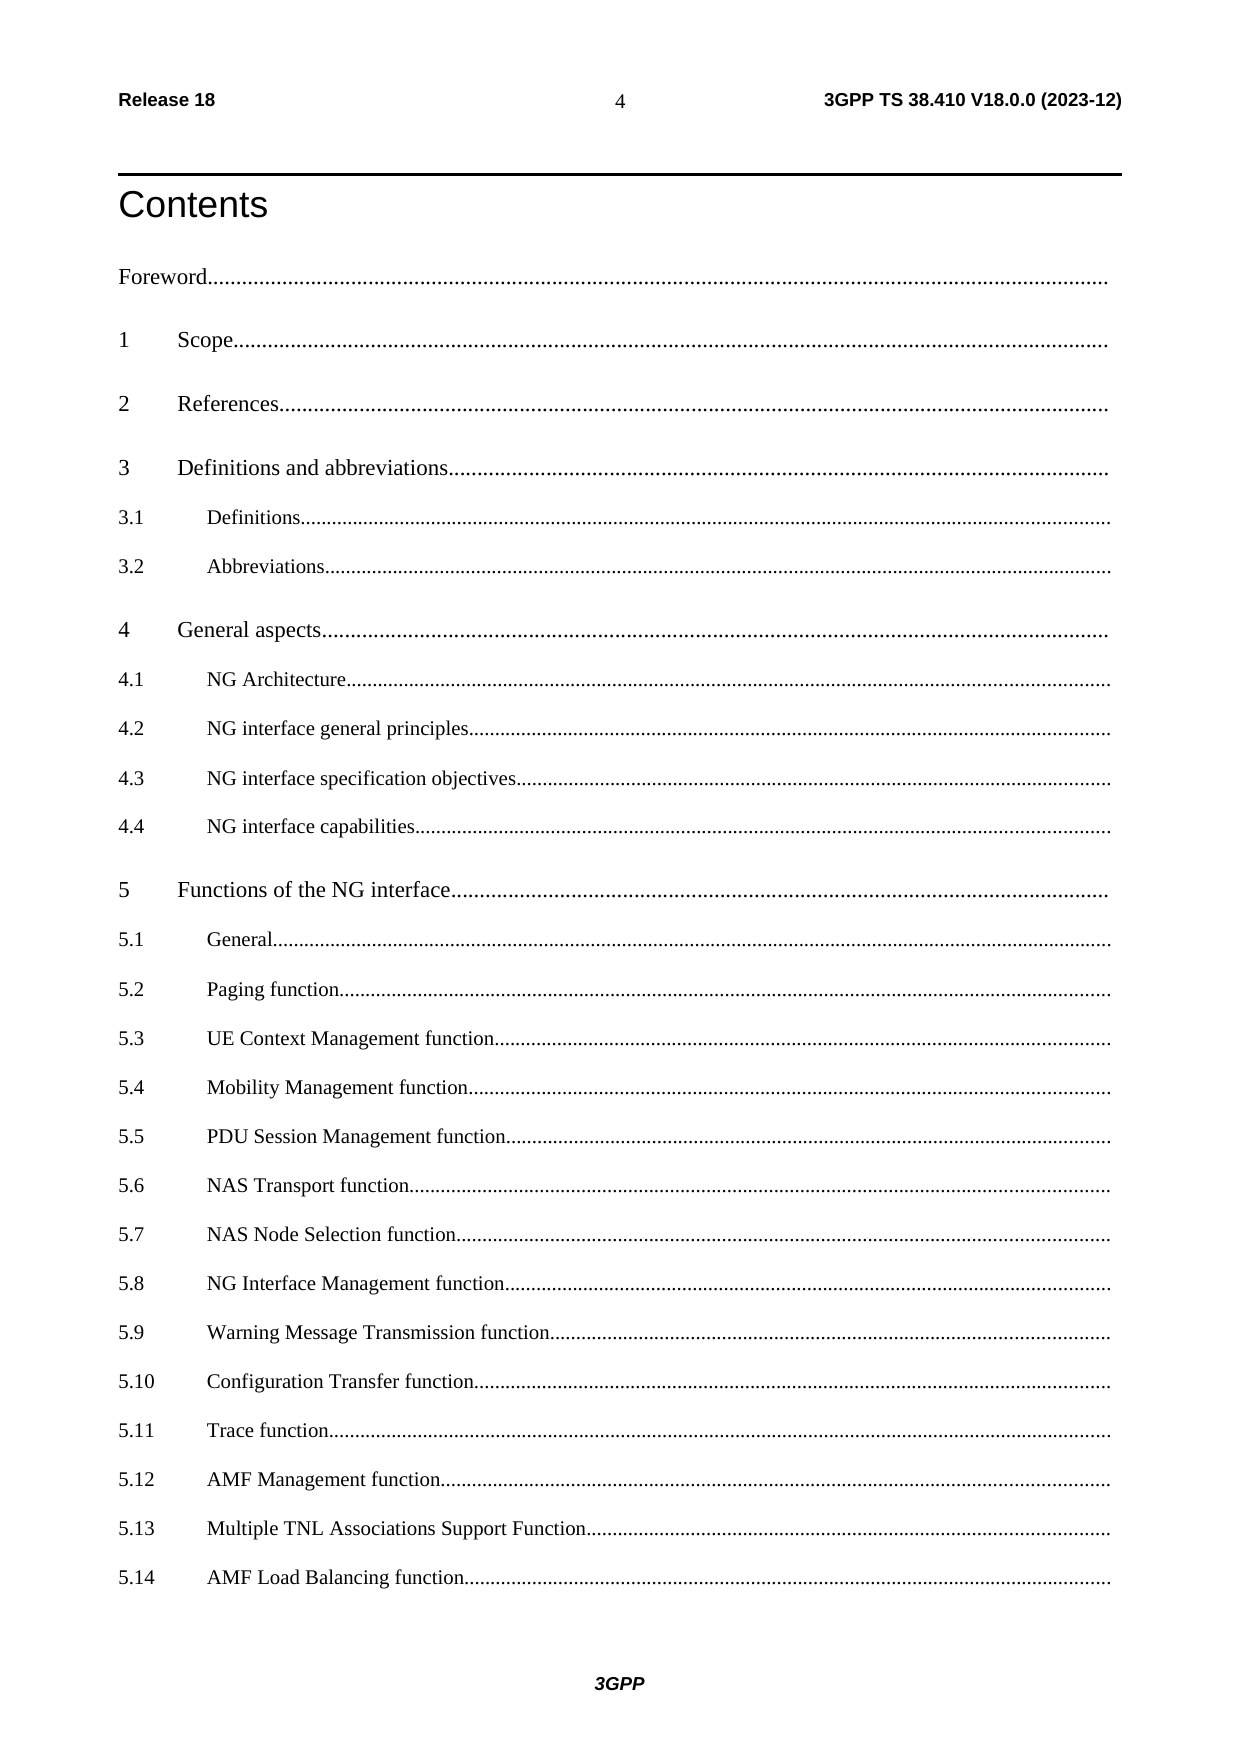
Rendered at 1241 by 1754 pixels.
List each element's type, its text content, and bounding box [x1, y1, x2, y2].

text 5.13 Multiple TNL Associations Support Function 9 [118, 1516, 1078, 1540]
text 4.4 NG interface capabilities 7 [118, 814, 1078, 838]
text 5.11 Trace function 9 [118, 1418, 1078, 1442]
text 5.6 NAS Transport function 8 [118, 1173, 1078, 1197]
text 3.1 Definitions 6 [118, 505, 1078, 529]
text 4.1 NG Architecture 6 [118, 667, 1078, 691]
text 5.14 AMF Load Balancing function 9 [118, 1565, 1078, 1589]
text 1 Scope 5 [118, 326, 1078, 353]
text 4.3 NG interface specification objectives 7 [118, 765, 1078, 789]
text 5.5 PDU Session Management function 8 [118, 1124, 1078, 1148]
text 5 Functions of the NG interface 8 [118, 876, 1078, 902]
text 5.4 Mobility Management function 8 [118, 1074, 1078, 1099]
text 4.2 NG interface general principles 7 [118, 716, 1078, 740]
text Contents [118, 176, 1122, 225]
text 5.8 NG Interface Management function 9 [118, 1271, 1078, 1295]
text 5.12 AMF Management function 9 [118, 1467, 1078, 1491]
text Foreword 5 [118, 263, 1078, 289]
text 4 General aspects 6 [118, 616, 1078, 642]
text 5.9 Warning Message Transmission function 9 [118, 1320, 1078, 1344]
text 5.3 UE Context Management function 8 [118, 1026, 1078, 1049]
text 3.2 Abbreviations 6 [118, 554, 1078, 578]
text 2 References 5 [118, 390, 1078, 416]
text 5.2 Paging function 8 [118, 976, 1078, 1001]
text 5.7 NAS Node Selection function 8 [118, 1222, 1078, 1246]
text 3 Definitions and abbreviations 6 [118, 454, 1078, 480]
text 5.10 Configuration Transfer function 9 [118, 1369, 1078, 1393]
text 5.1 General 8 [118, 927, 1078, 951]
